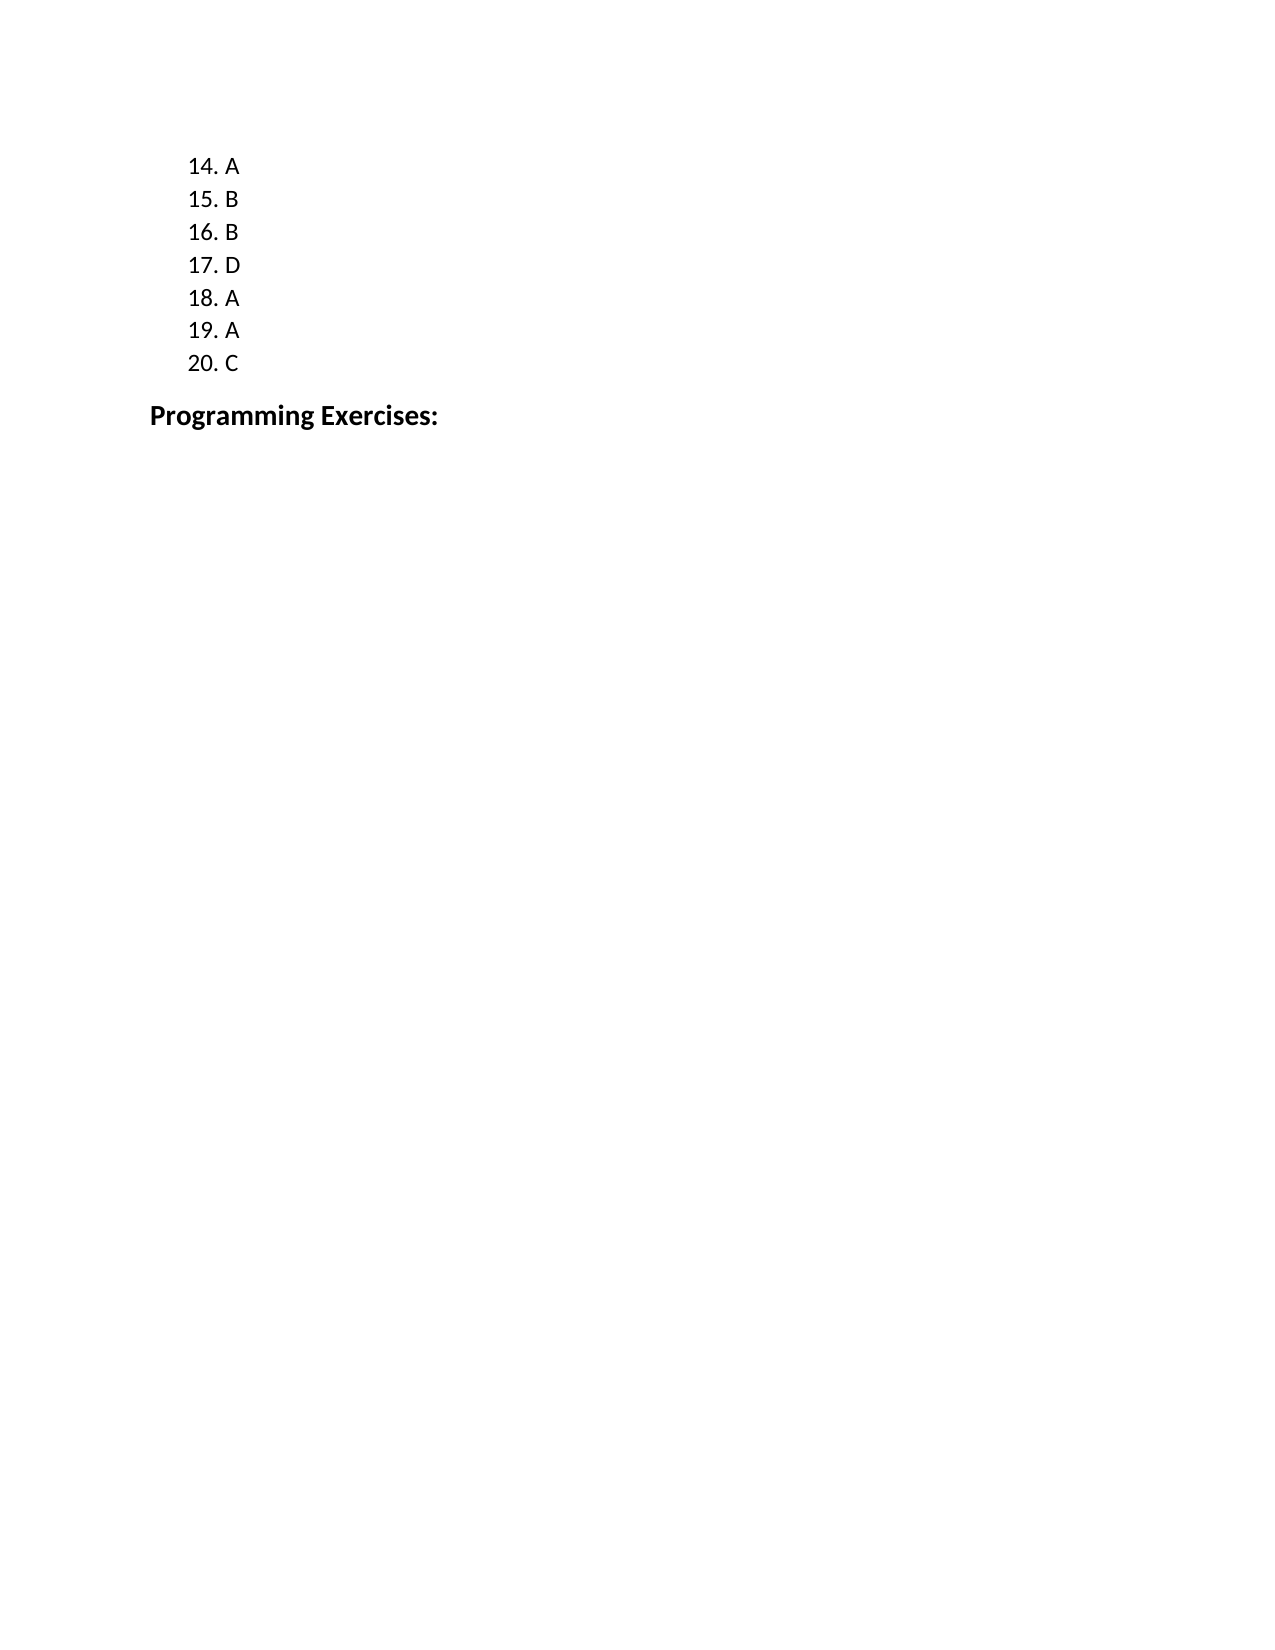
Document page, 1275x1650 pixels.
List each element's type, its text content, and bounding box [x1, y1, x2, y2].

list B [187, 216, 1125, 246]
list B [187, 183, 1125, 213]
list A [187, 150, 1125, 181]
list D [187, 249, 1125, 279]
text Programming Exercises: [150, 397, 1125, 433]
list C [187, 347, 1125, 378]
list A [187, 282, 1125, 312]
list A [187, 314, 1125, 345]
